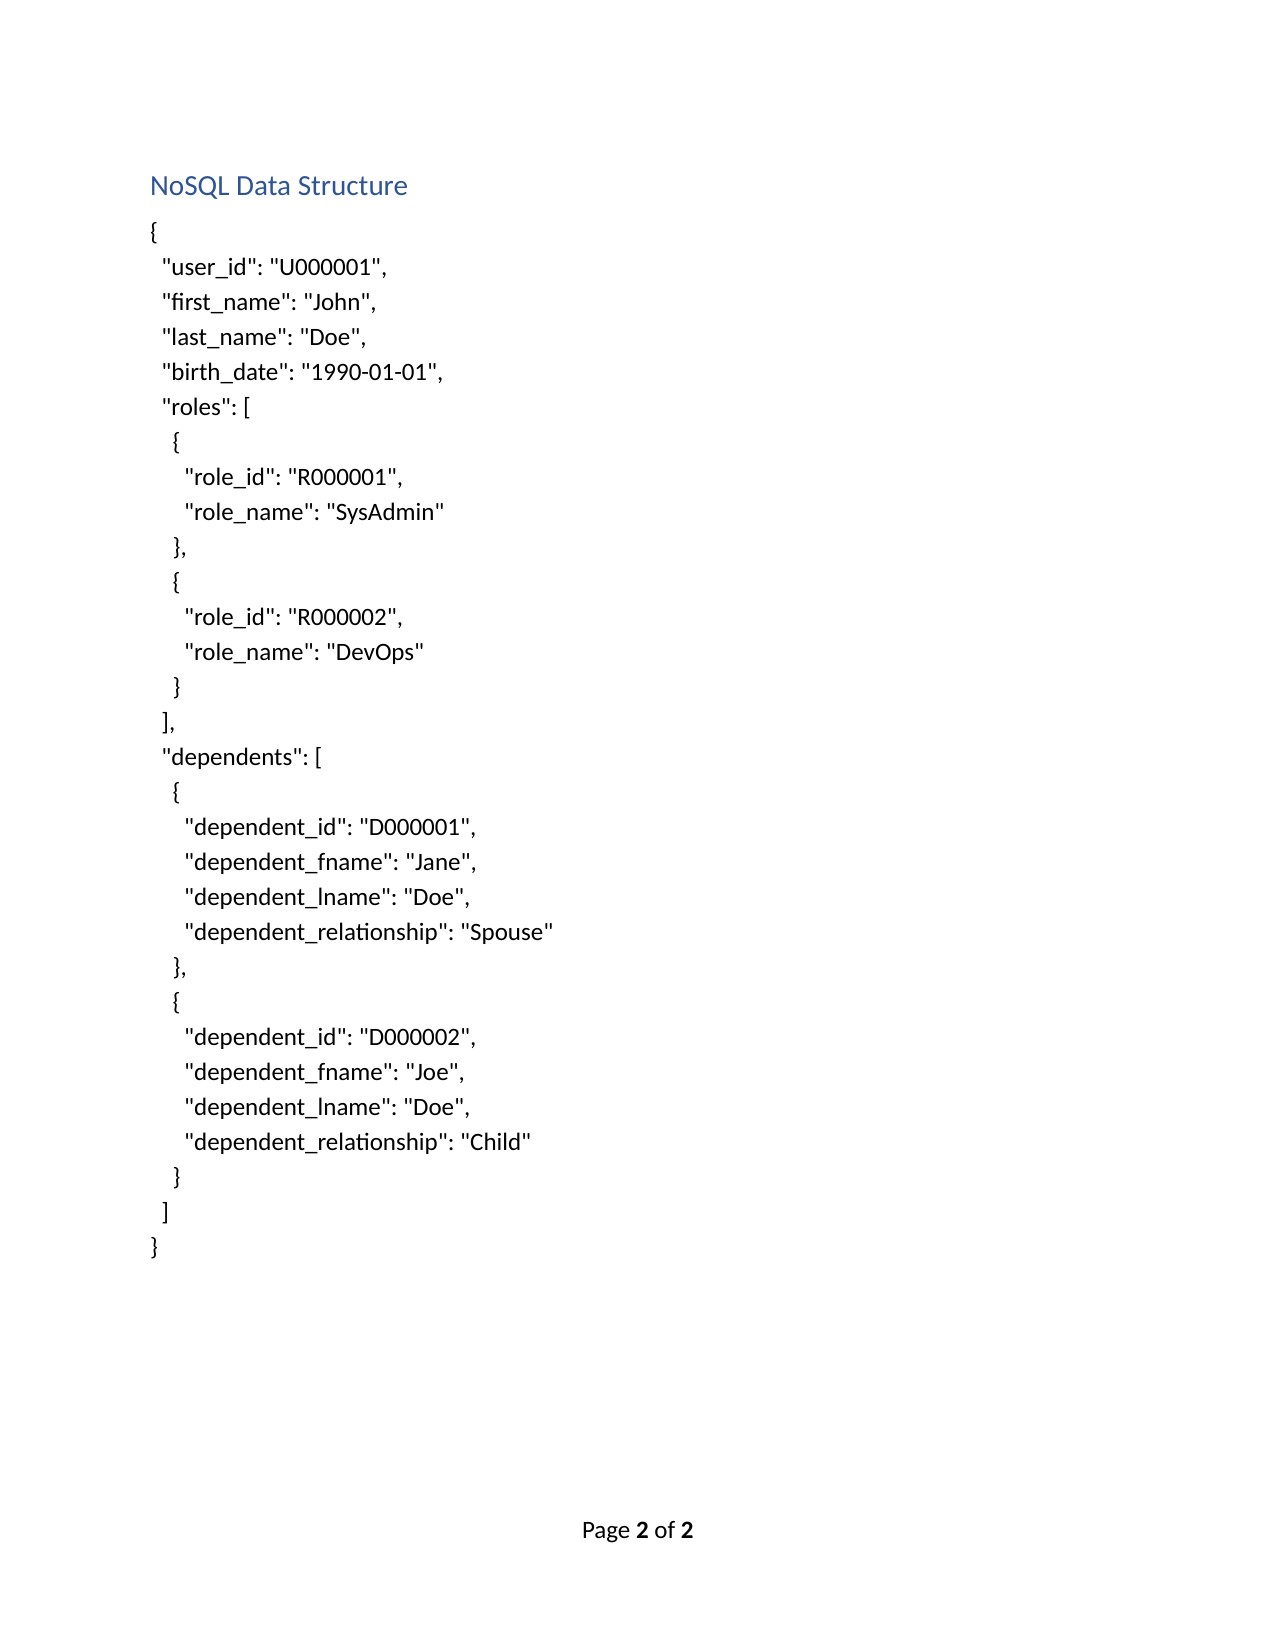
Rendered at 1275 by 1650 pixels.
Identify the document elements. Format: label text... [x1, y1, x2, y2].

text { [150, 566, 1125, 596]
text "dependents": [ [150, 741, 1125, 771]
text } [150, 1231, 1125, 1261]
text } [150, 1161, 1125, 1191]
text ], [150, 706, 1125, 736]
text "role_name": "SysAdmin" [150, 496, 1125, 526]
text "dependent_fname": "Jane", [150, 846, 1125, 876]
text "first_name": "John", [150, 286, 1125, 316]
text { [150, 986, 1125, 1016]
text "roles": [ [150, 391, 1125, 421]
text "dependent_id": "D000002", [150, 1021, 1125, 1051]
text { [150, 216, 1125, 246]
text "dependent_lname": "Doe", [150, 1091, 1125, 1121]
text "user_id": "U000001", [150, 251, 1125, 281]
text "dependent_relationship": "Child" [150, 1126, 1125, 1156]
text "dependent_fname": "Joe", [150, 1056, 1125, 1086]
text ] [150, 1196, 1125, 1226]
text }, [150, 531, 1125, 561]
text { [150, 426, 1125, 456]
text } [150, 671, 1125, 701]
text { [150, 776, 1125, 806]
text "dependent_id": "D000001", [150, 811, 1125, 841]
text "last_name": "Doe", [150, 321, 1125, 351]
text "role_id": "R000001", [150, 461, 1125, 491]
text }, [150, 951, 1125, 981]
text "dependent_relationship": "Spouse" [150, 916, 1125, 946]
subtitle NoSQL Data Structure [150, 167, 1125, 202]
text "birth_date": "1990-01-01", [150, 356, 1125, 386]
text "dependent_lname": "Doe", [150, 881, 1125, 911]
text "role_id": "R000002", [150, 601, 1125, 631]
text "role_name": "DevOps" [150, 636, 1125, 666]
